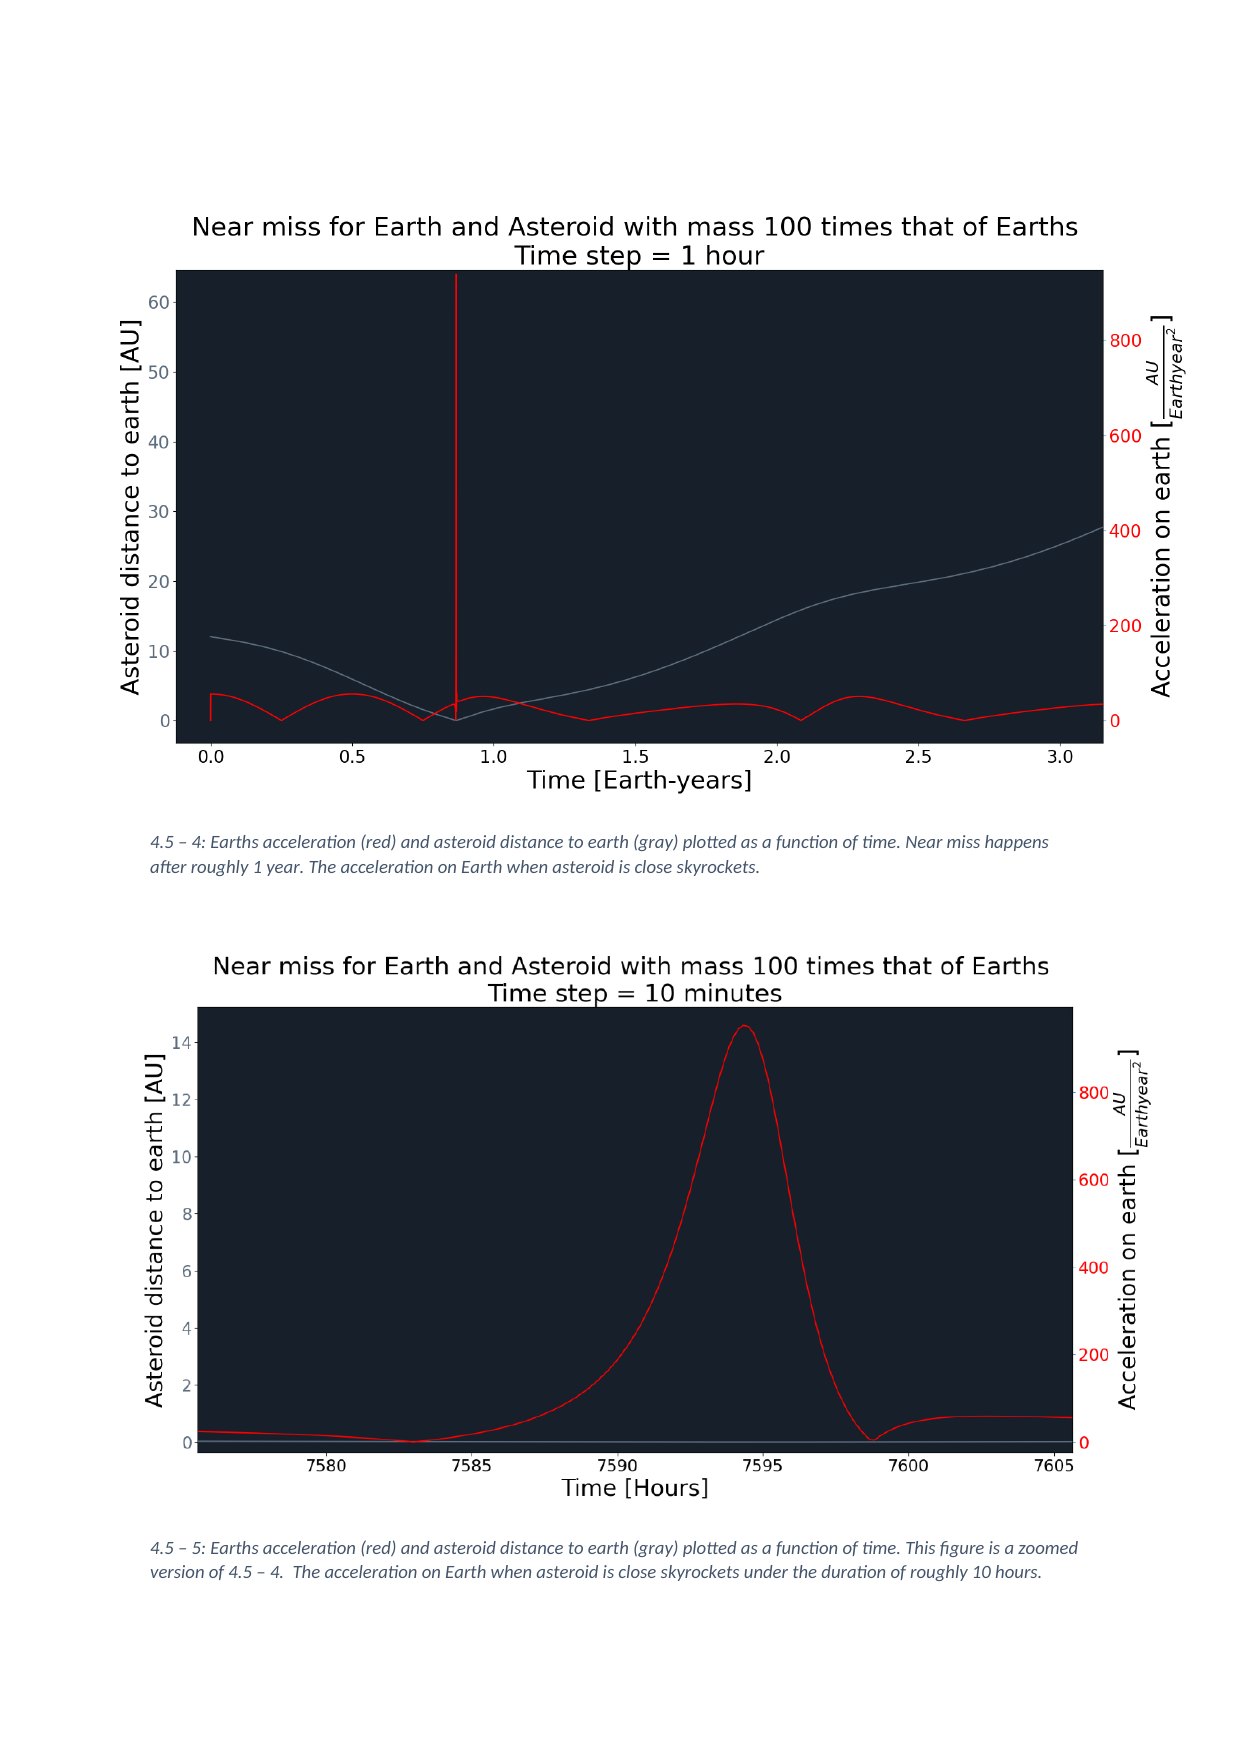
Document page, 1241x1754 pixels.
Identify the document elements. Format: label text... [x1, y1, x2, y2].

text 4.5 – 5: Earths acceleration (red) and asteroid distance to earth (gray) plotted as a function of time. This figure is a zoomed version of 4.5 – 4. The acceleration on Earth when asteroid is close skyrockets under the duration of roughly 10 hours. [150, 1516, 1090, 1583]
picture [26, 196, 1222, 810]
text 4.5 – 4: Earths acceleration (red) and asteroid distance to earth (gray) plotted as a function of time. Near miss happens after roughly 1 year. The acceleration on Earth when asteroid is close skyrockets. [150, 810, 1090, 878]
picture [56, 937, 1185, 1516]
